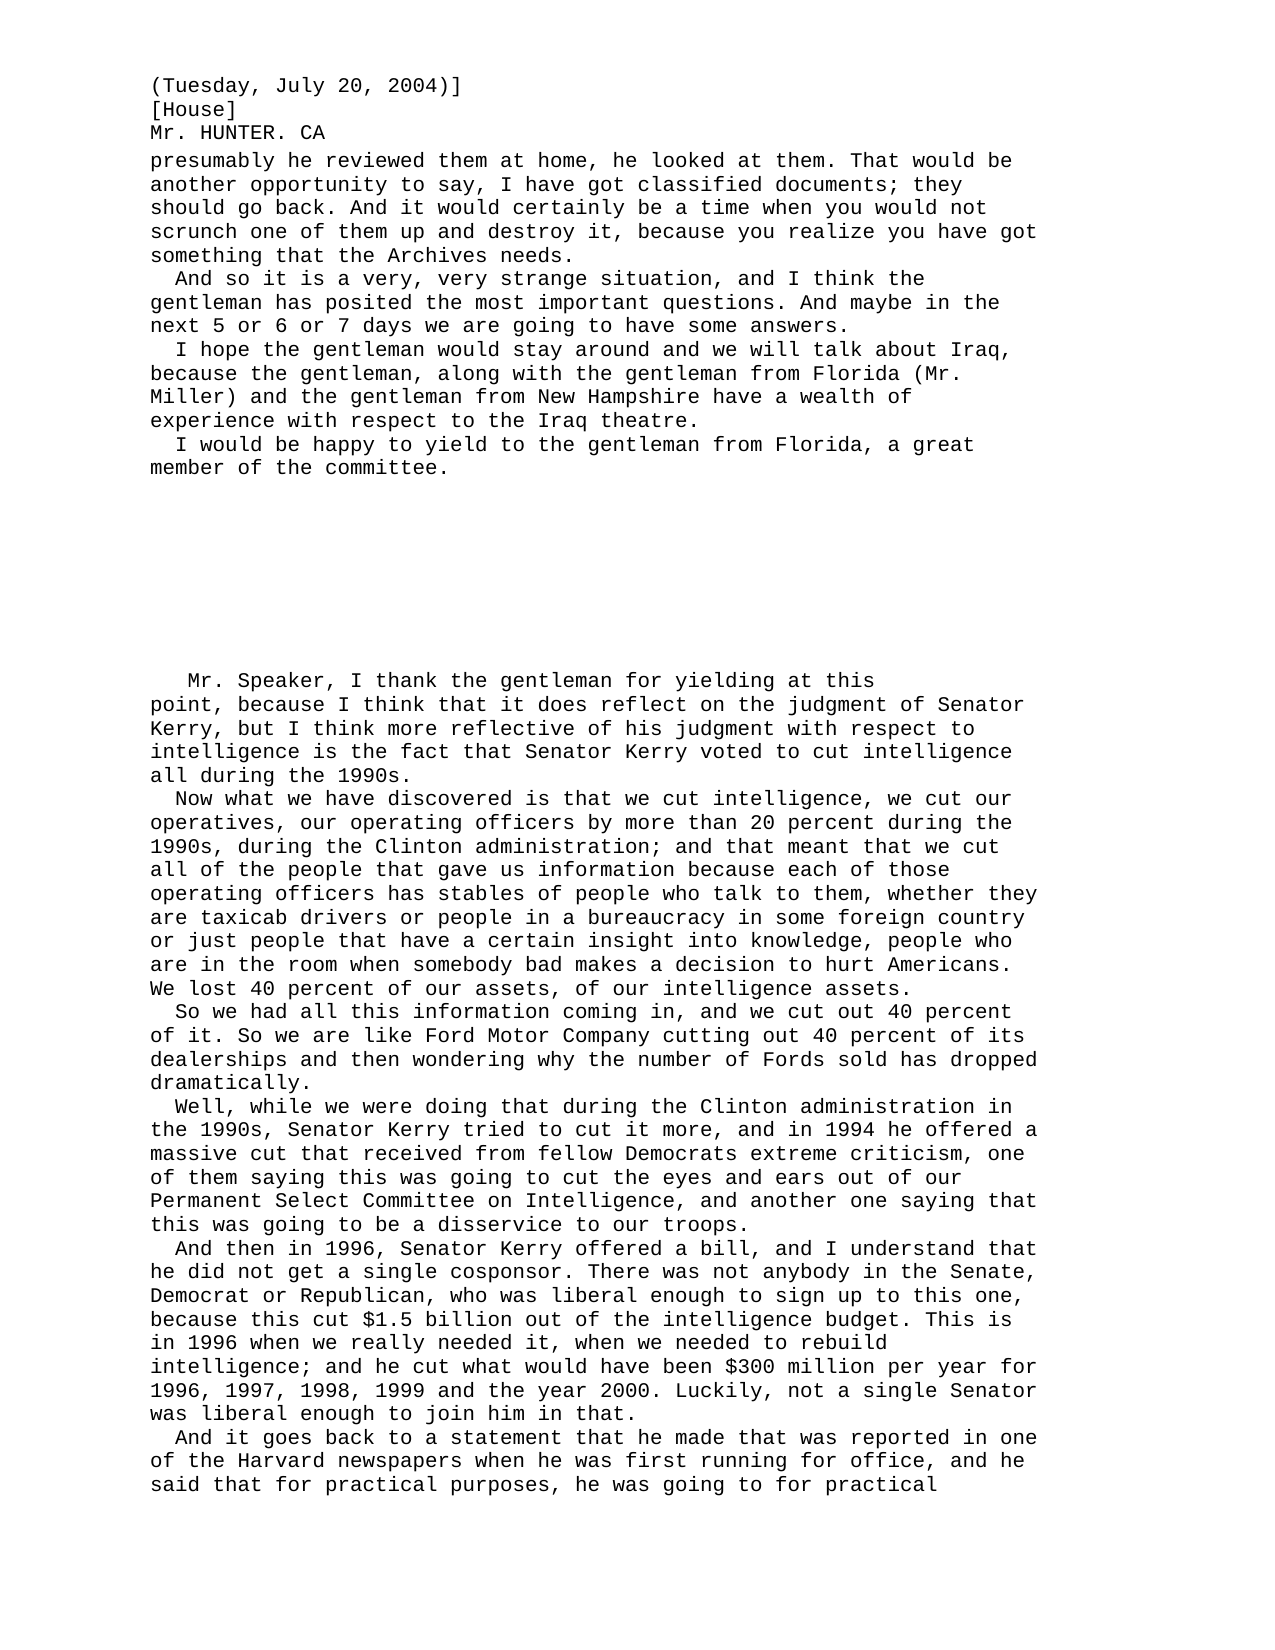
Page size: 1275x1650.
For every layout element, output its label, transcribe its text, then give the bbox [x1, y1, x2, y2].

text 1996, 1997, 1998, 1999 and the year 2000. Luckily, not a single Senator [150, 1379, 1125, 1403]
text I would be happy to yield to the gentleman from Florida, a great [150, 434, 1125, 457]
text or just people that have a certain insight into knowledge, people who [150, 930, 1125, 954]
text operatives, our operating officers by more than 20 percent during the [150, 812, 1125, 836]
text all of the people that gave us information because each of those [150, 859, 1125, 883]
text point, because I think that it does reflect on the judgment of Senator [150, 694, 1125, 717]
text operating officers has stables of people who talk to them, whether they [150, 883, 1125, 907]
text Mr. Speaker, I thank the gentleman for yielding at this [150, 670, 1125, 694]
text I hope the gentleman would stay around and we will talk about Iraq, [150, 339, 1125, 363]
text Miller) and the gentleman from New Hampshire have a wealth of [150, 386, 1125, 410]
text because the gentleman, along with the gentleman from Florida (Mr. [150, 363, 1125, 386]
text massive cut that received from fellow Democrats extreme criticism, one [150, 1143, 1125, 1167]
text something that the Archives needs. [150, 244, 1125, 268]
text presumably he reviewed them at home, he looked at them. That would be [150, 150, 1125, 174]
text of them saying this was going to cut the eyes and ears out of our [150, 1167, 1125, 1190]
text experience with respect to the Iraq theatre. [150, 410, 1125, 434]
text of it. So we are like Ford Motor Company cutting out 40 percent of its [150, 1025, 1125, 1048]
text And so it is a very, very strange situation, and I think the [150, 268, 1125, 292]
text the 1990s, Senator Kerry tried to cut it more, and in 1994 he offered a [150, 1119, 1125, 1143]
text was liberal enough to join him in that. [150, 1403, 1125, 1427]
text he did not get a single cosponsor. There was not anybody in the Senate, [150, 1261, 1125, 1285]
text intelligence is the fact that Senator Kerry voted to cut intelligence [150, 741, 1125, 765]
text scrunch one of them up and destroy it, because you realize you have got [150, 221, 1125, 244]
text gentleman has posited the most important questions. And maybe in the [150, 292, 1125, 316]
text Democrat or Republican, who was liberal enough to sign up to this one, [150, 1285, 1125, 1309]
text another opportunity to say, I have got classified documents; they [150, 174, 1125, 197]
text dramatically. [150, 1072, 1125, 1096]
text And then in 1996, Senator Kerry offered a bill, and I understand that [150, 1238, 1125, 1261]
text are taxicab drivers or people in a bureaucracy in some foreign country [150, 907, 1125, 930]
text Now what we have discovered is that we cut intelligence, we cut our [150, 788, 1125, 812]
text because this cut $1.5 billion out of the intelligence budget. This is [150, 1309, 1125, 1332]
text 1990s, during the Clinton administration; and that meant that we cut [150, 836, 1125, 859]
text dealerships and then wondering why the number of Fords sold has dropped [150, 1048, 1125, 1072]
text of the Harvard newspapers when he was first running for office, and he [150, 1451, 1125, 1474]
text We lost 40 percent of our assets, of our intelligence assets. [150, 978, 1125, 1001]
text Kerry, but I think more reflective of his judgment with respect to [150, 717, 1125, 741]
text said that for practical purposes, he was going to for practical [150, 1474, 1125, 1498]
text Permanent Select Committee on Intelligence, and another one saying that [150, 1190, 1125, 1214]
text in 1996 when we really needed it, when we needed to rebuild [150, 1332, 1125, 1356]
text should go back. And it would certainly be a time when you would not [150, 197, 1125, 221]
text So we had all this information coming in, and we cut out 40 percent [150, 1001, 1125, 1025]
text And it goes back to a statement that he made that was reported in one [150, 1427, 1125, 1451]
text are in the room when somebody bad makes a decision to hurt Americans. [150, 954, 1125, 978]
text this was going to be a disservice to our troops. [150, 1214, 1125, 1238]
text all during the 1990s. [150, 765, 1125, 788]
text Well, while we were doing that during the Clinton administration in [150, 1096, 1125, 1119]
text member of the committee. [150, 457, 1125, 481]
text next 5 or 6 or 7 days we are going to have some answers. [150, 316, 1125, 339]
text intelligence; and he cut what would have been $300 million per year for [150, 1356, 1125, 1379]
